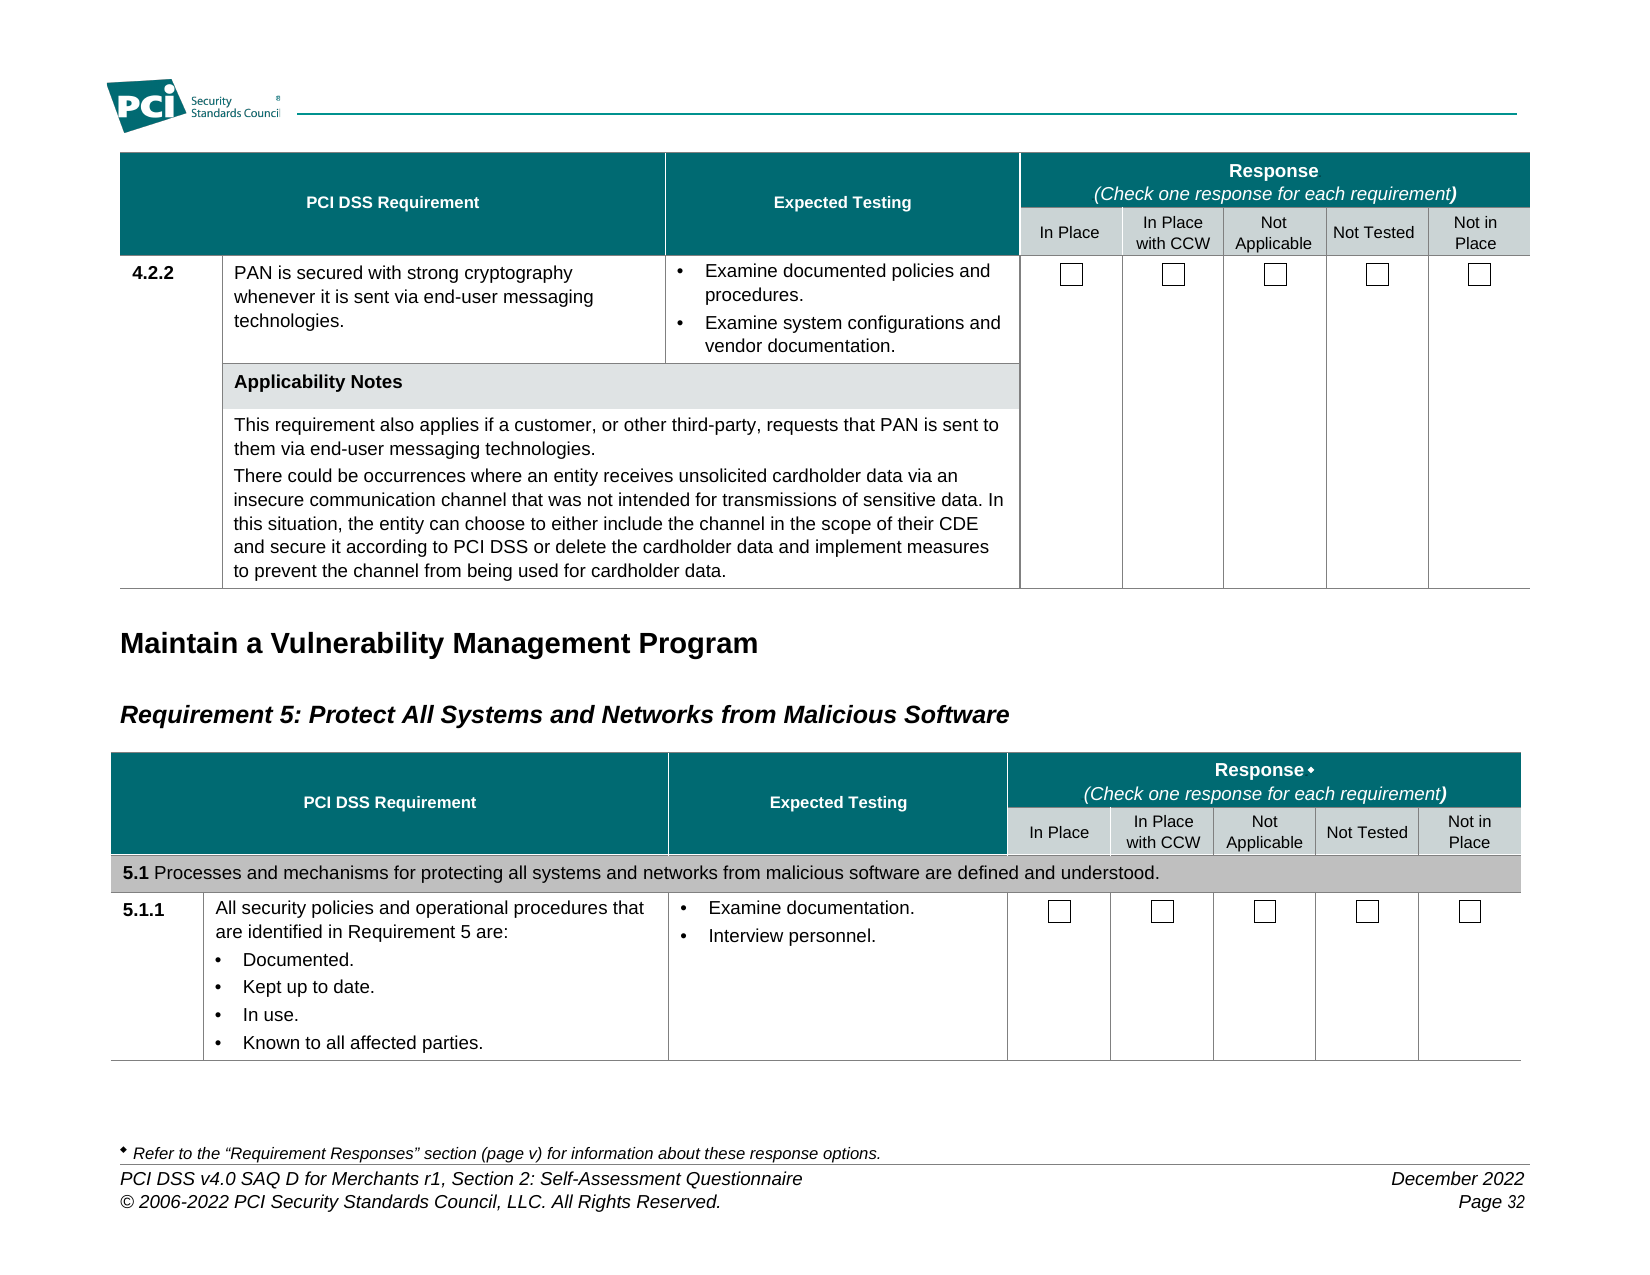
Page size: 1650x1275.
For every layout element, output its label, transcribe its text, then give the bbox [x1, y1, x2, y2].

table_header Response8F 9F(Check one response for each requirement) [1021, 153, 1530, 207]
table_cell Applicability Notes [223, 364, 1019, 409]
picture [106, 79, 281, 133]
table_cell All security policies and operational procedures that are identified in Requirement 5 are: Documented. Kept up to date. In use. Known to all affected parties. [204, 893, 668, 1060]
table_cell [1111, 893, 1213, 1060]
table_cell Not Applicable [1214, 808, 1315, 854]
table_cell In Place [1008, 808, 1110, 854]
subtitle Requirement 5: Protect All Systems and Networks from Malicious Software [120, 700, 1530, 729]
table_cell Not Applicable [1224, 208, 1326, 255]
table_cell Not Tested [1327, 208, 1428, 255]
table_cell [1224, 256, 1326, 588]
table_cell Not in Place [1429, 208, 1530, 255]
table_cell [1429, 256, 1530, 588]
subtitle Maintain a Vulnerability Management Program [120, 626, 1530, 660]
table_header PCI DSS Requirement [120, 153, 665, 255]
table_cell In Place [1021, 208, 1122, 255]
table_cell [1316, 893, 1418, 1060]
table_cell [1008, 893, 1110, 1060]
table_cell Examine documentation. Interview personnel. [669, 893, 1007, 1060]
table_cell 5.1 Processes and mechanisms for protecting all systems and networks from malicious software are defined and understood. [111, 856, 1521, 892]
table_cell 4.2.2 [120, 256, 222, 588]
table_cell Not Tested [1316, 808, 1418, 854]
table_cell In Place with CCW [1111, 808, 1213, 854]
table_cell [1123, 256, 1223, 588]
table_header Expected Testing [669, 753, 1007, 854]
table_cell 5.1.1 [111, 893, 203, 1060]
table_header Expected Testing [666, 153, 1019, 255]
table_cell [1419, 893, 1521, 1060]
table_cell This requirement also applies if a customer, or other third-party, requests that PAN is sent to them via end-user messaging technologies. There could be occurrences where an entity receives unsolicited cardholder data via an insecure communication channel that was not intended for transmissions of sensitive data. In this situation, the entity can choose to either include the channel in the scope of their CDE and secure it according to PCI DSS or delete the cardholder data and implement measures to prevent the channel from being used for cardholder data. [223, 409, 1019, 588]
table_header Response10F 11F(Check one response for each requirement) [1008, 753, 1521, 807]
table_cell Not in Place [1419, 808, 1521, 854]
table_cell Examine documented policies and procedures. Examine system configurations and vendor documentation. [666, 256, 1019, 363]
table_cell In Place with CCW [1123, 208, 1223, 255]
table_cell [1214, 893, 1315, 1060]
table_header PCI DSS Requirement [111, 753, 668, 854]
table_cell PAN is secured with strong cryptography whenever it is sent via end-user messaging technologies. [223, 256, 665, 363]
table_cell [1327, 256, 1428, 588]
table_cell [1021, 256, 1122, 588]
